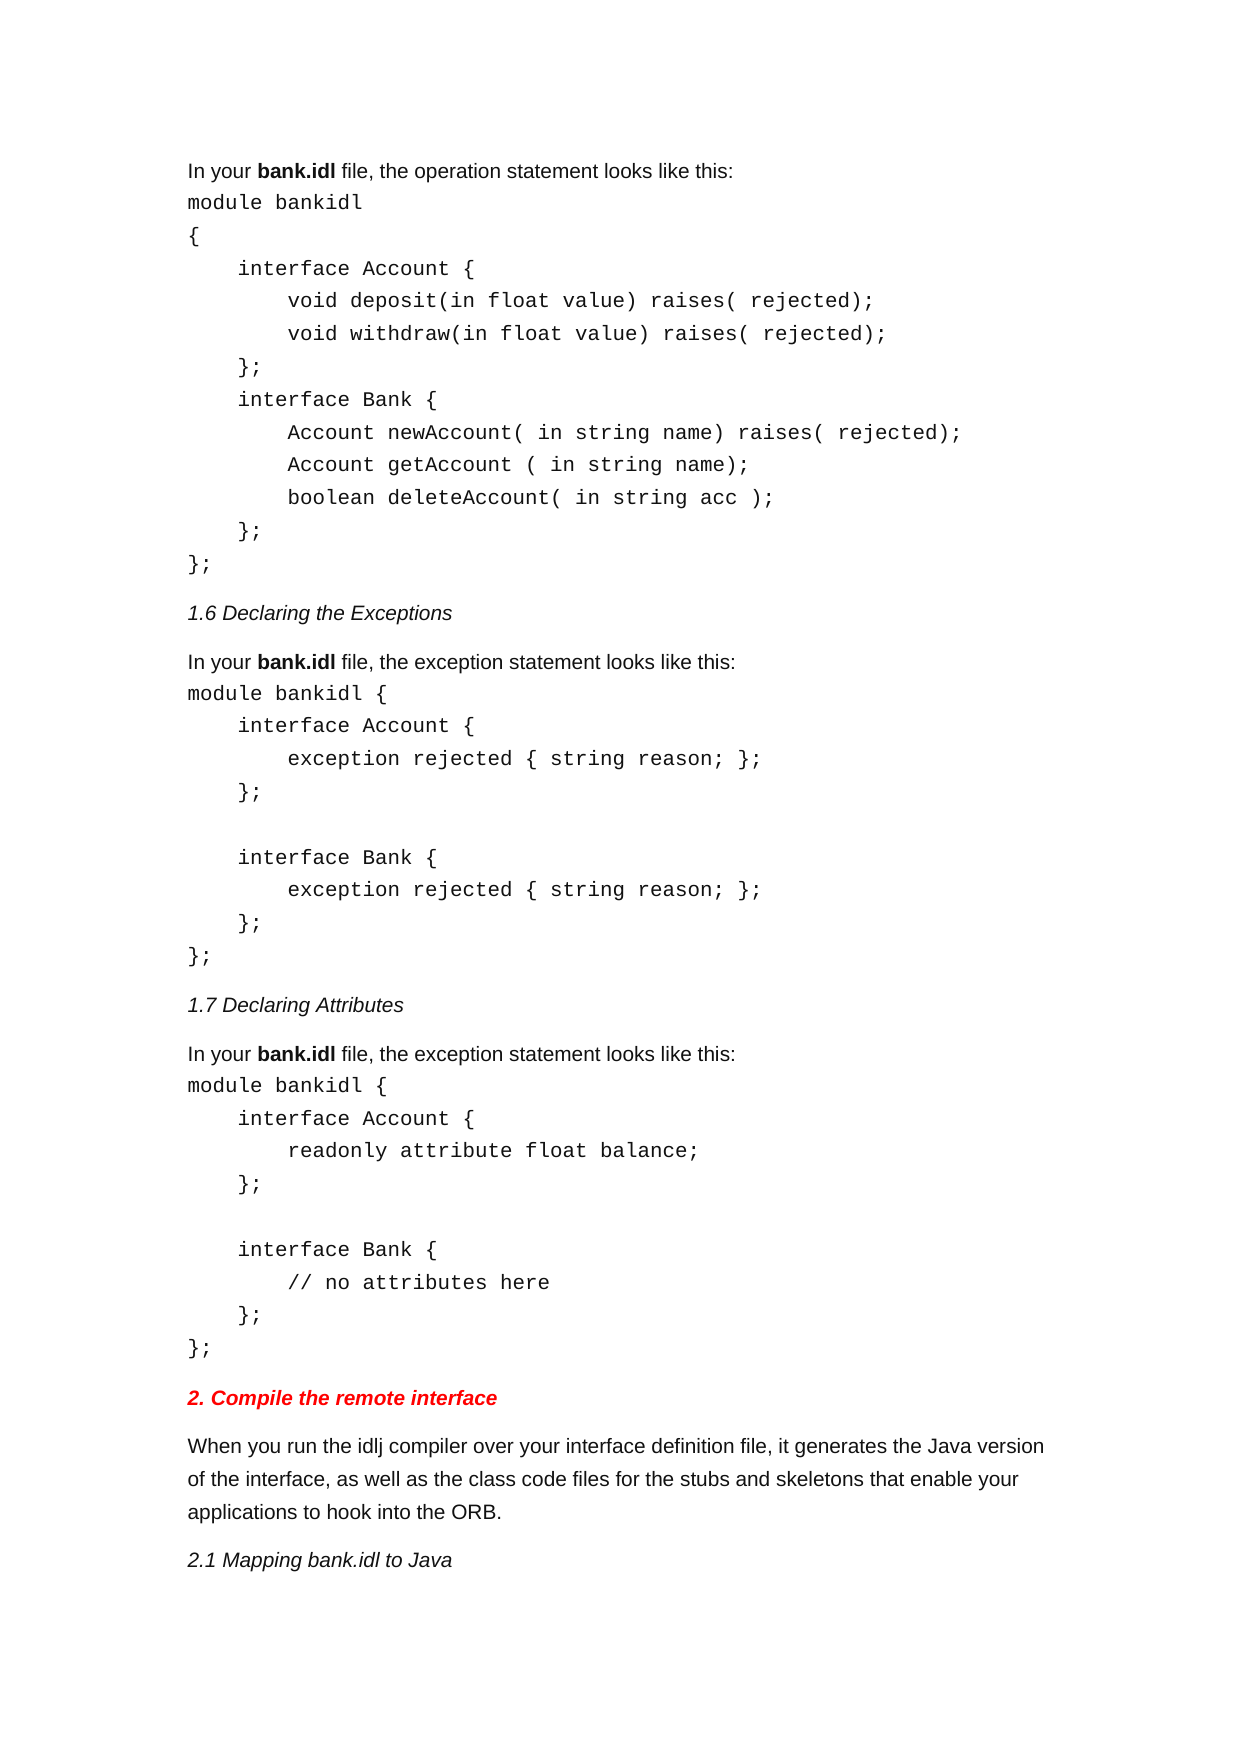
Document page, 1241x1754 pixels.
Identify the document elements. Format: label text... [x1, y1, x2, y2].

text module bankidl { interface Account { readonly attribute float balance; }; interface Bank { // no attributes here }; }; [187, 1066, 1053, 1361]
text In your bank.idl file, the operation statement looks like this: [187, 150, 1053, 183]
text When you run the idlj compiler over your interface definition file, it generates the Java version of the interface, as well as the class code files for the stubs and skeletons that enable your applications to hook into the ORB. [187, 1425, 1053, 1523]
text 1.7 Declaring Attributes [187, 984, 1053, 1017]
text module bankidl { interface Account { void deposit(in float value) raises( rejected); void withdraw(in float value) raises( rejected); }; interface Bank { Account newAccount( in string name) raises( rejected); Account getAccount ( in string name); boolean deleteAccount( in string acc ); }; }; [187, 183, 1053, 577]
text 1.6 Declaring the Exceptions [187, 592, 1053, 625]
text In your bank.idl file, the exception statement looks like this: [187, 1033, 1053, 1066]
text module bankidl { interface Account { exception rejected { string reason; }; }; interface Bank { exception rejected { string reason; }; }; }; [187, 673, 1053, 969]
text In your bank.idl file, the exception statement looks like this: [187, 641, 1053, 673]
text 2. Compile the remote interface [187, 1377, 1053, 1409]
text 2.1 Mapping bank.idl to Java [187, 1539, 1053, 1572]
